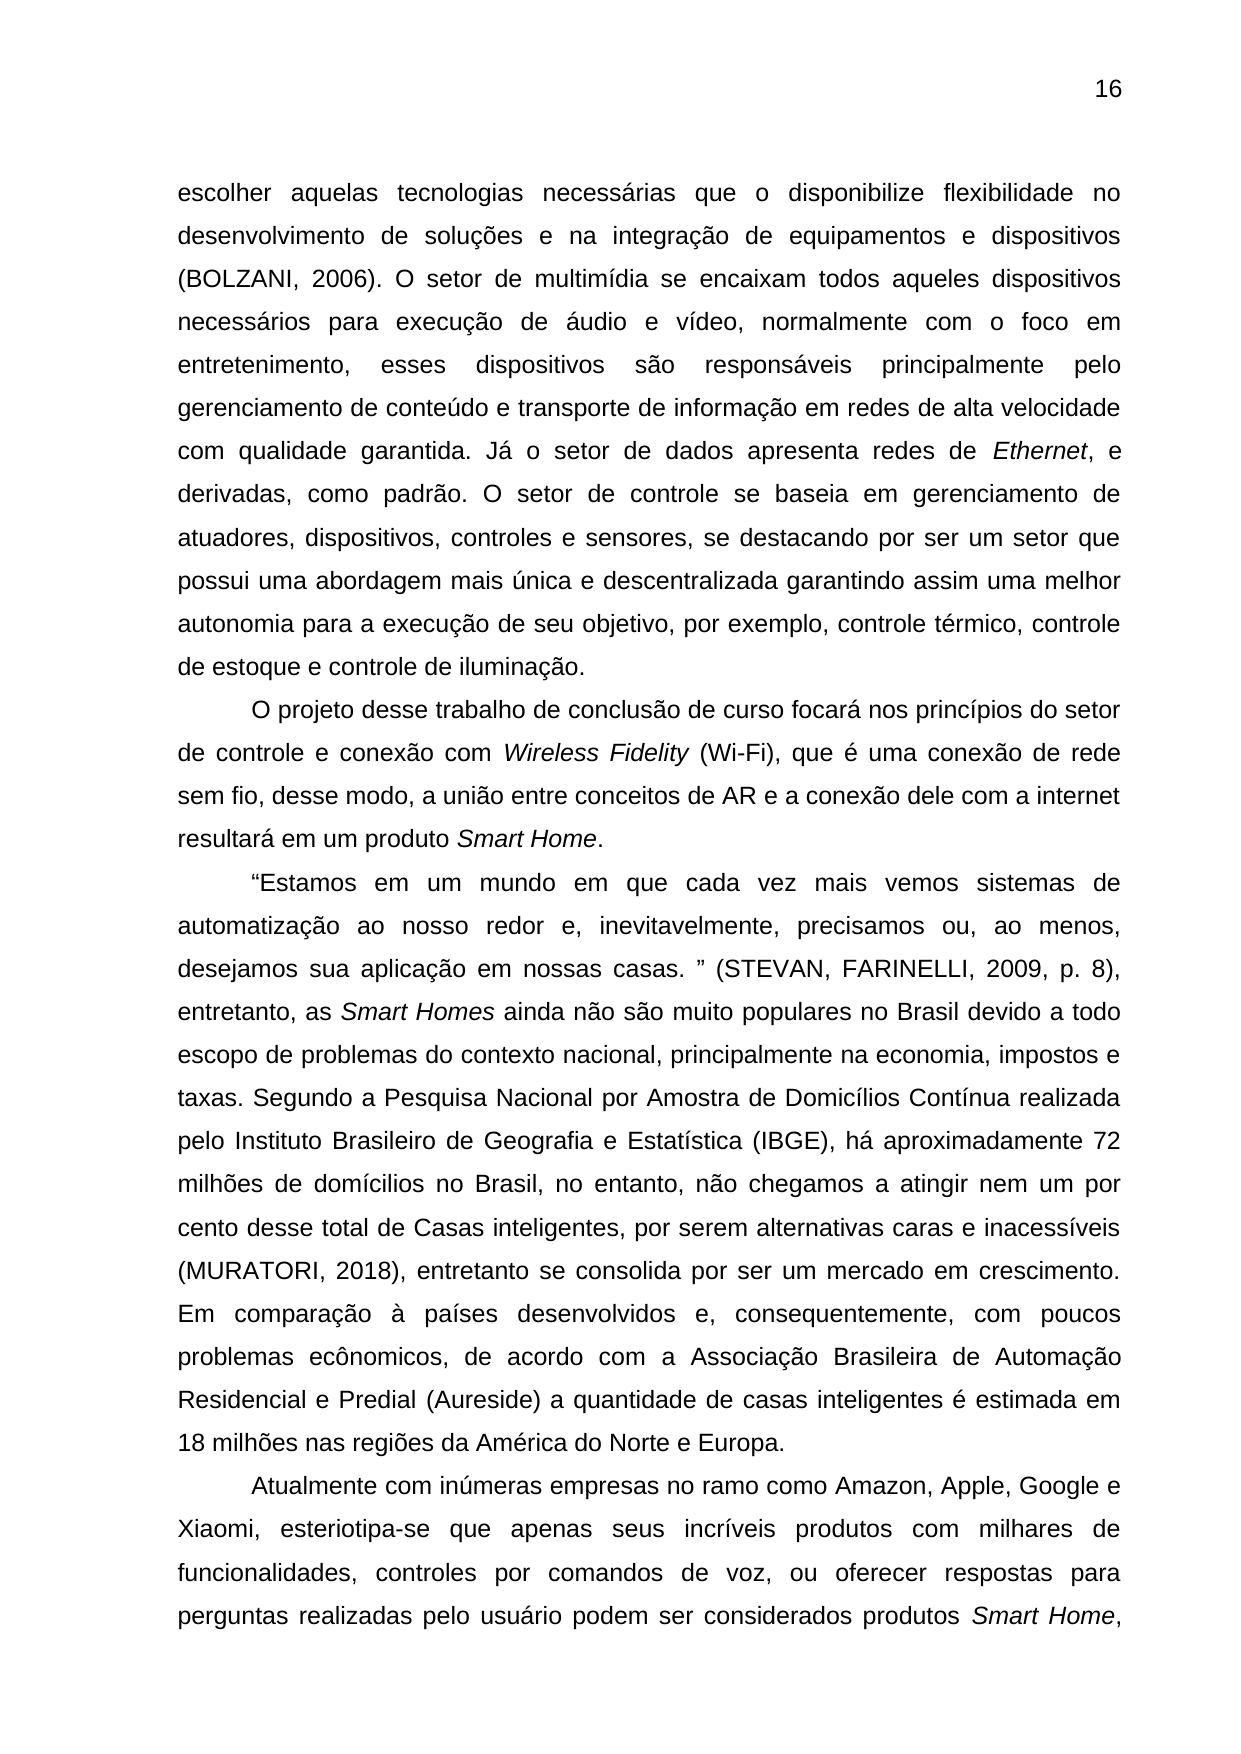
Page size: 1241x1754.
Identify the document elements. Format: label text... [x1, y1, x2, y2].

text “Estamos em um mundo em que cada vez mais vemos sistemas de automatização ao nosso redor e, inevitavelmente, precisamos ou, ao menos, desejamos sua aplicação em nossas casas. ” (STEVAN, FARINELLI, 2009, p. 8), entretanto, as Smart Homes ainda não são muito populares no Brasil devido a todo escopo de problemas do contexto nacional, principalmente na economia, impostos e taxas. Segundo a Pesquisa Nacional por Amostra de Domicílios Contínua realizada pelo Instituto Brasileiro de Geografia e Estatística (IBGE), há aproximadamente 72 milhões de domícilios no Brasil, no entanto, não chegamos a atingir nem um por cento desse total de Casas inteligentes, por serem alternativas caras e inacessíveis (MURATORI, 2018), entretanto se consolida por ser um mercado em crescimento. Em comparação à países desenvolvidos e, consequentemente, com poucos problemas ecônomicos, de acordo com a Associação Brasileira de Automação Residencial e Predial (Aureside) a quantidade de casas inteligentes é estimada em 18 milhões nas regiões da América do Norte e Europa. [177, 868, 1122, 1457]
text O projeto desse trabalho de conclusão de curso focará nos princípios do setor de controle e conexão com Wireless Fidelity (Wi-Fi), que é uma conexão de rede sem fio, desse modo, a união entre conceitos de AR e a conexão dele com a internet resultará em um produto Smart Home. [177, 695, 1122, 853]
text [177, 1471, 1122, 1629]
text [177, 178, 1122, 681]
